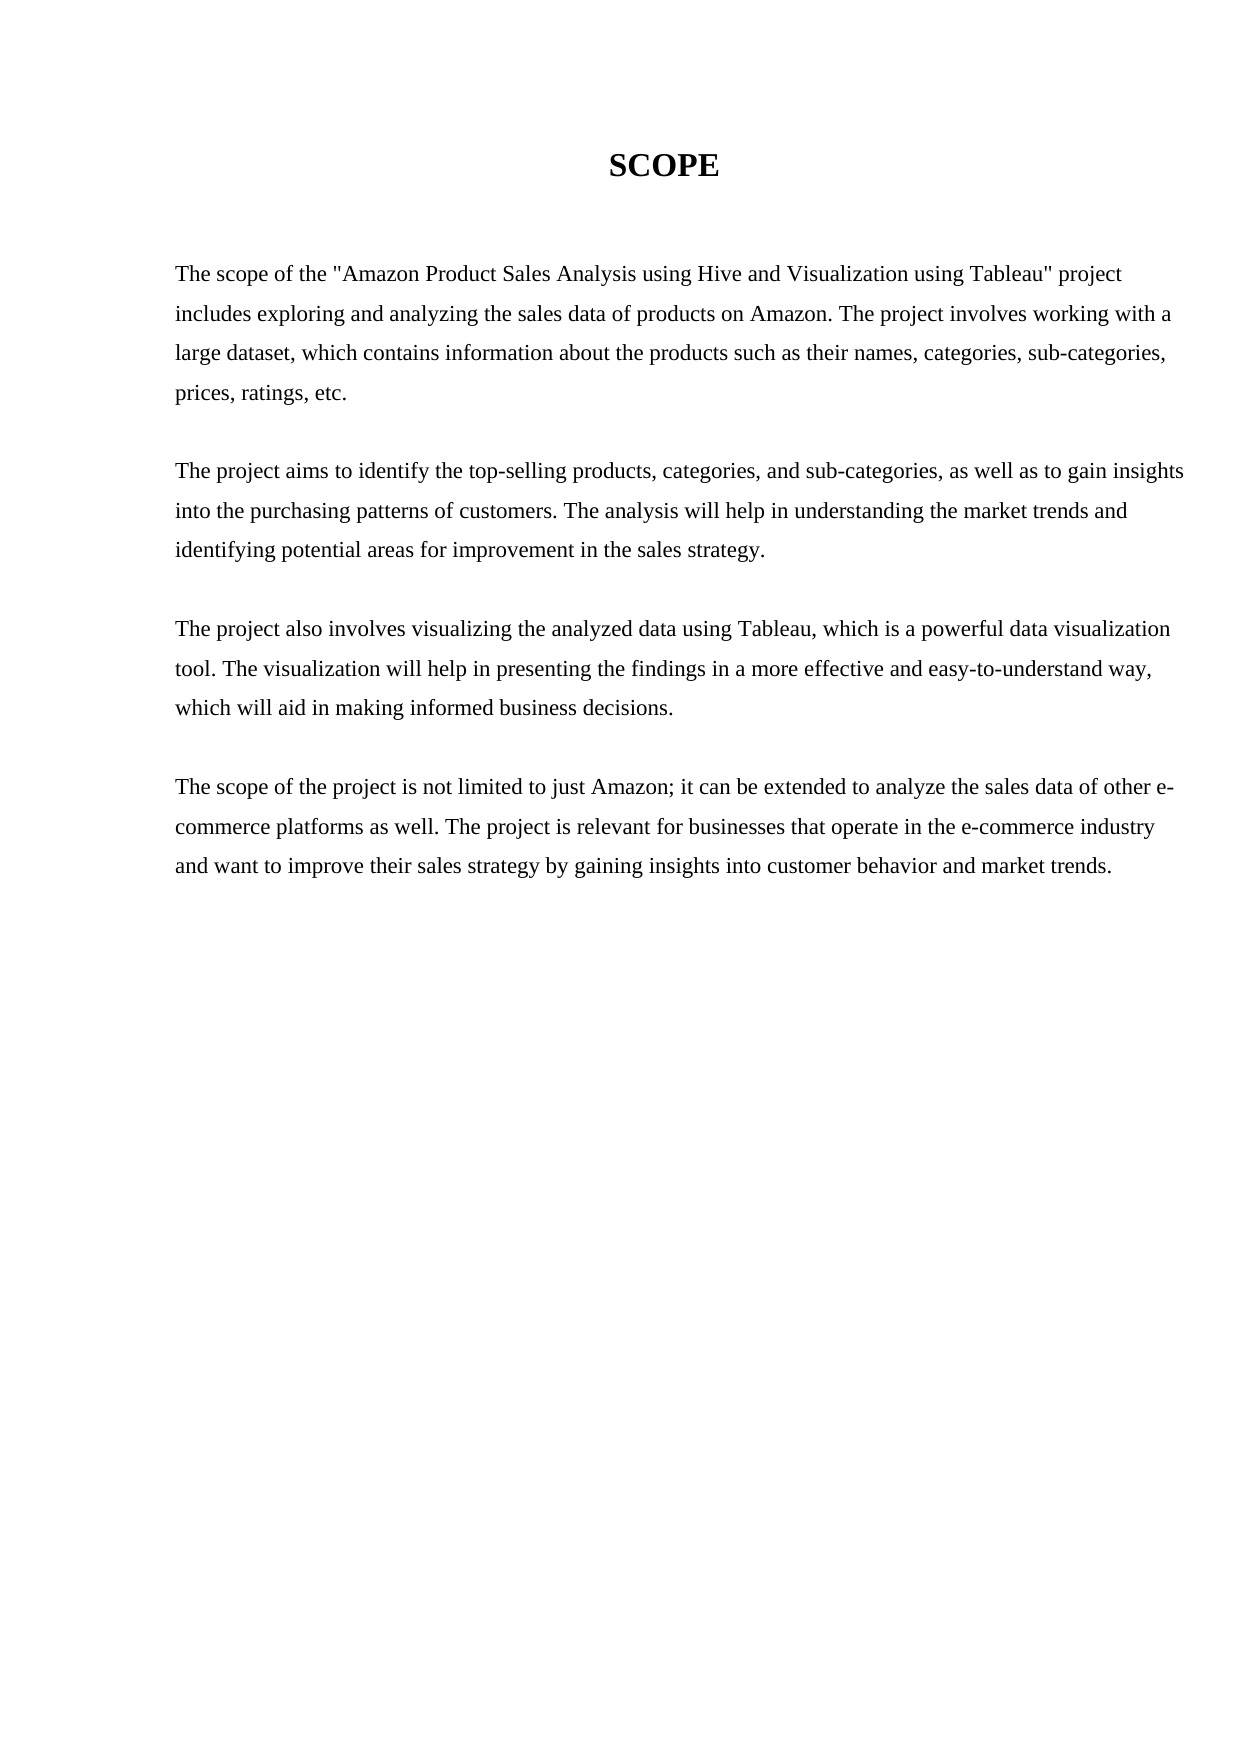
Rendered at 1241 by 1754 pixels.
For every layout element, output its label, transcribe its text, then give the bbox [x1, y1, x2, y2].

text The scope of the "Amazon Product Sales Analysis using Hive and Visualization using Tableau" project includes exploring and analyzing the sales data of products on Amazon. The project involves working with a large dataset, which contains information about the products such as their names, categories, sub-categories, prices, ratings, etc. [175, 260, 1192, 405]
text The project aims to identify the top-selling products, categories, and sub-categories, as well as to gain insights into the purchasing patterns of customers. The analysis will help in understanding the market trends and identifying potential areas for improvement in the sales strategy. [175, 457, 1192, 563]
text The scope of the project is not limited to just Amazon; it can be extended to analyze the sales data of other e-commerce platforms as well. The project is relevant for businesses that operate in the e-commerce industry and want to improve their sales strategy by gaining insights into customer behavior and market trends. [175, 773, 1192, 879]
text The project also involves visualizing the analyzed data using Tableau, which is a powerful data visualization tool. The visualization will help in presenting the findings in a more effective and easy-to-understand way, which will aid in making informed business decisions. [175, 615, 1192, 721]
subtitle SCOPE [229, 145, 1099, 183]
